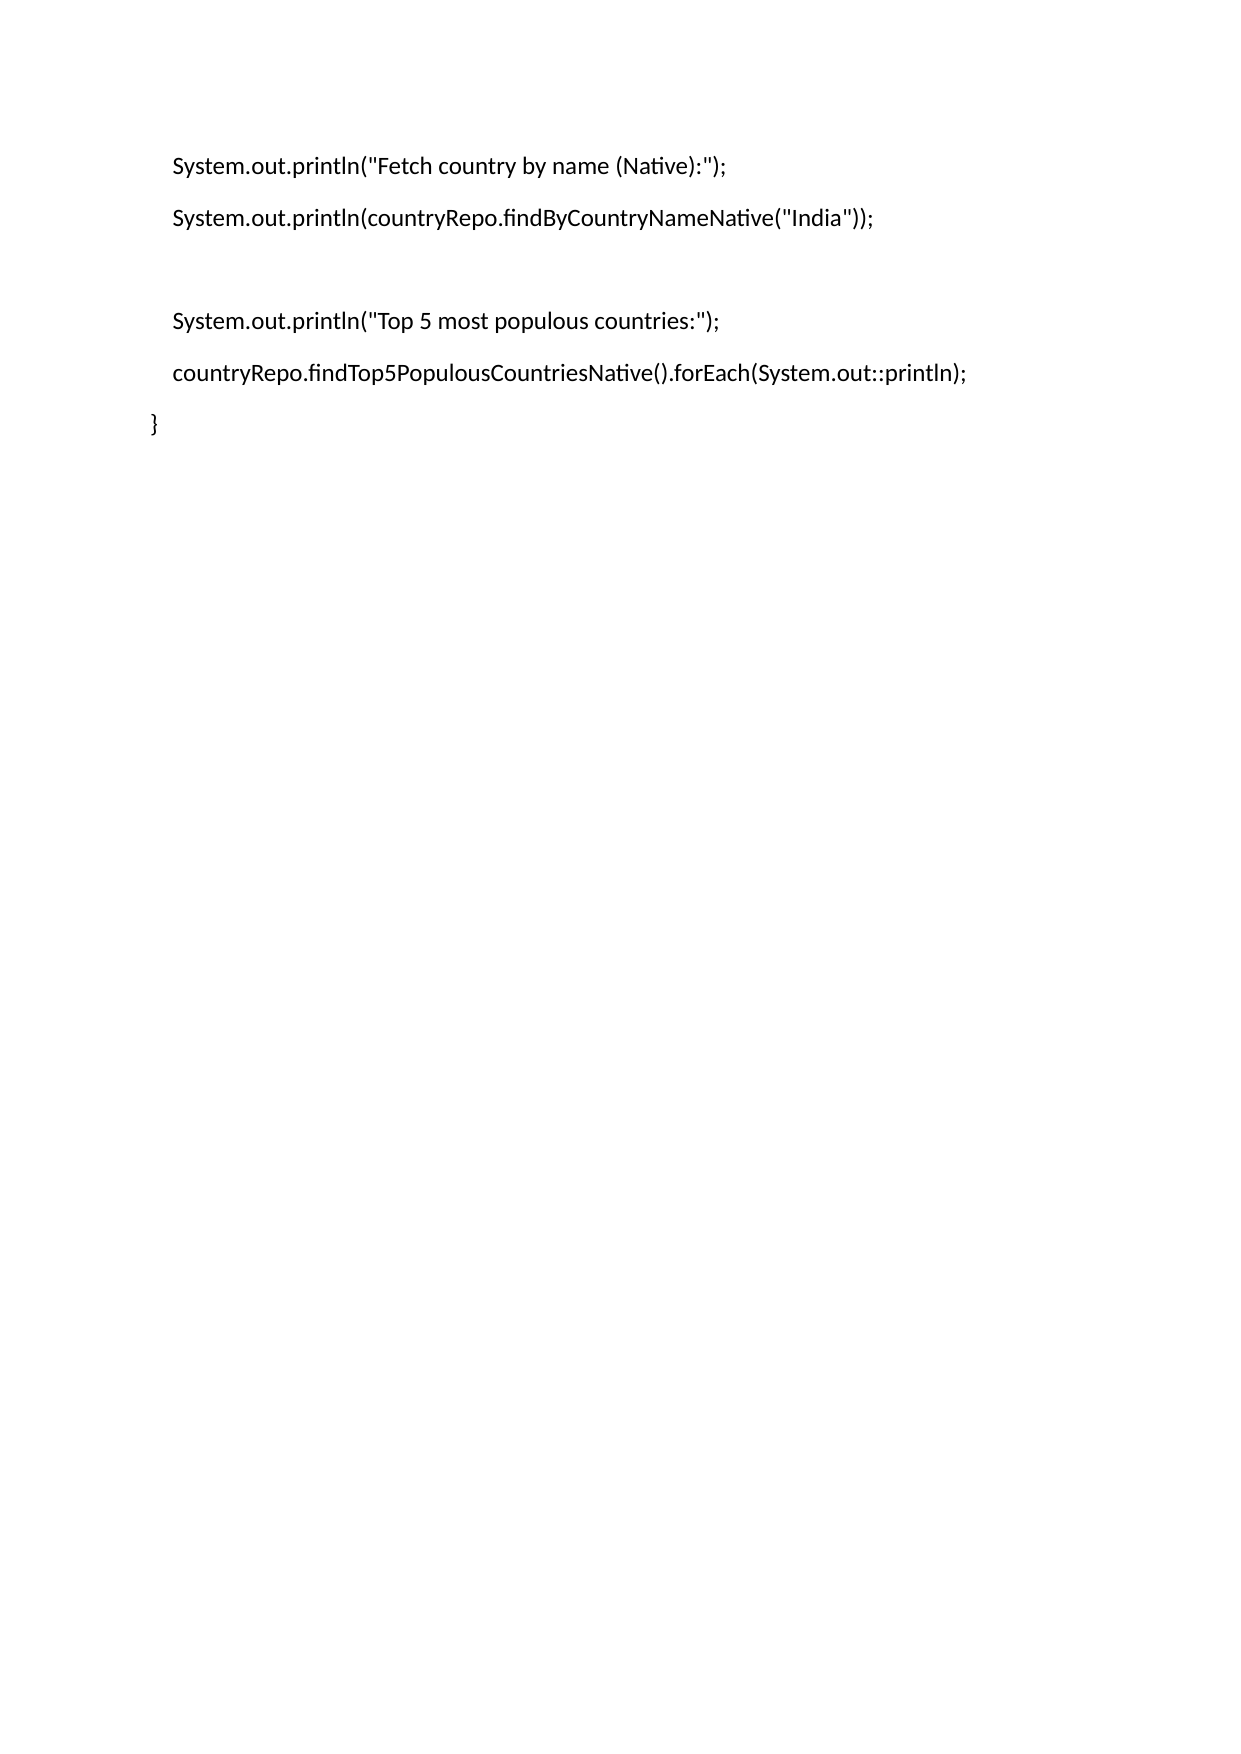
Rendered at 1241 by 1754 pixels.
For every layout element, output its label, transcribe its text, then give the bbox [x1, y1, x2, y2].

text countryRepo.findTop5PopulousCountriesNative().forEach(System.out::println); [150, 357, 1090, 387]
text } [150, 408, 1090, 439]
text System.out.println("Top 5 most populous countries:"); [150, 305, 1090, 336]
text System.out.println("Fetch country by name (Native):"); [150, 150, 1090, 181]
text System.out.println(countryRepo.findByCountryNameNative("India")); [150, 202, 1090, 232]
